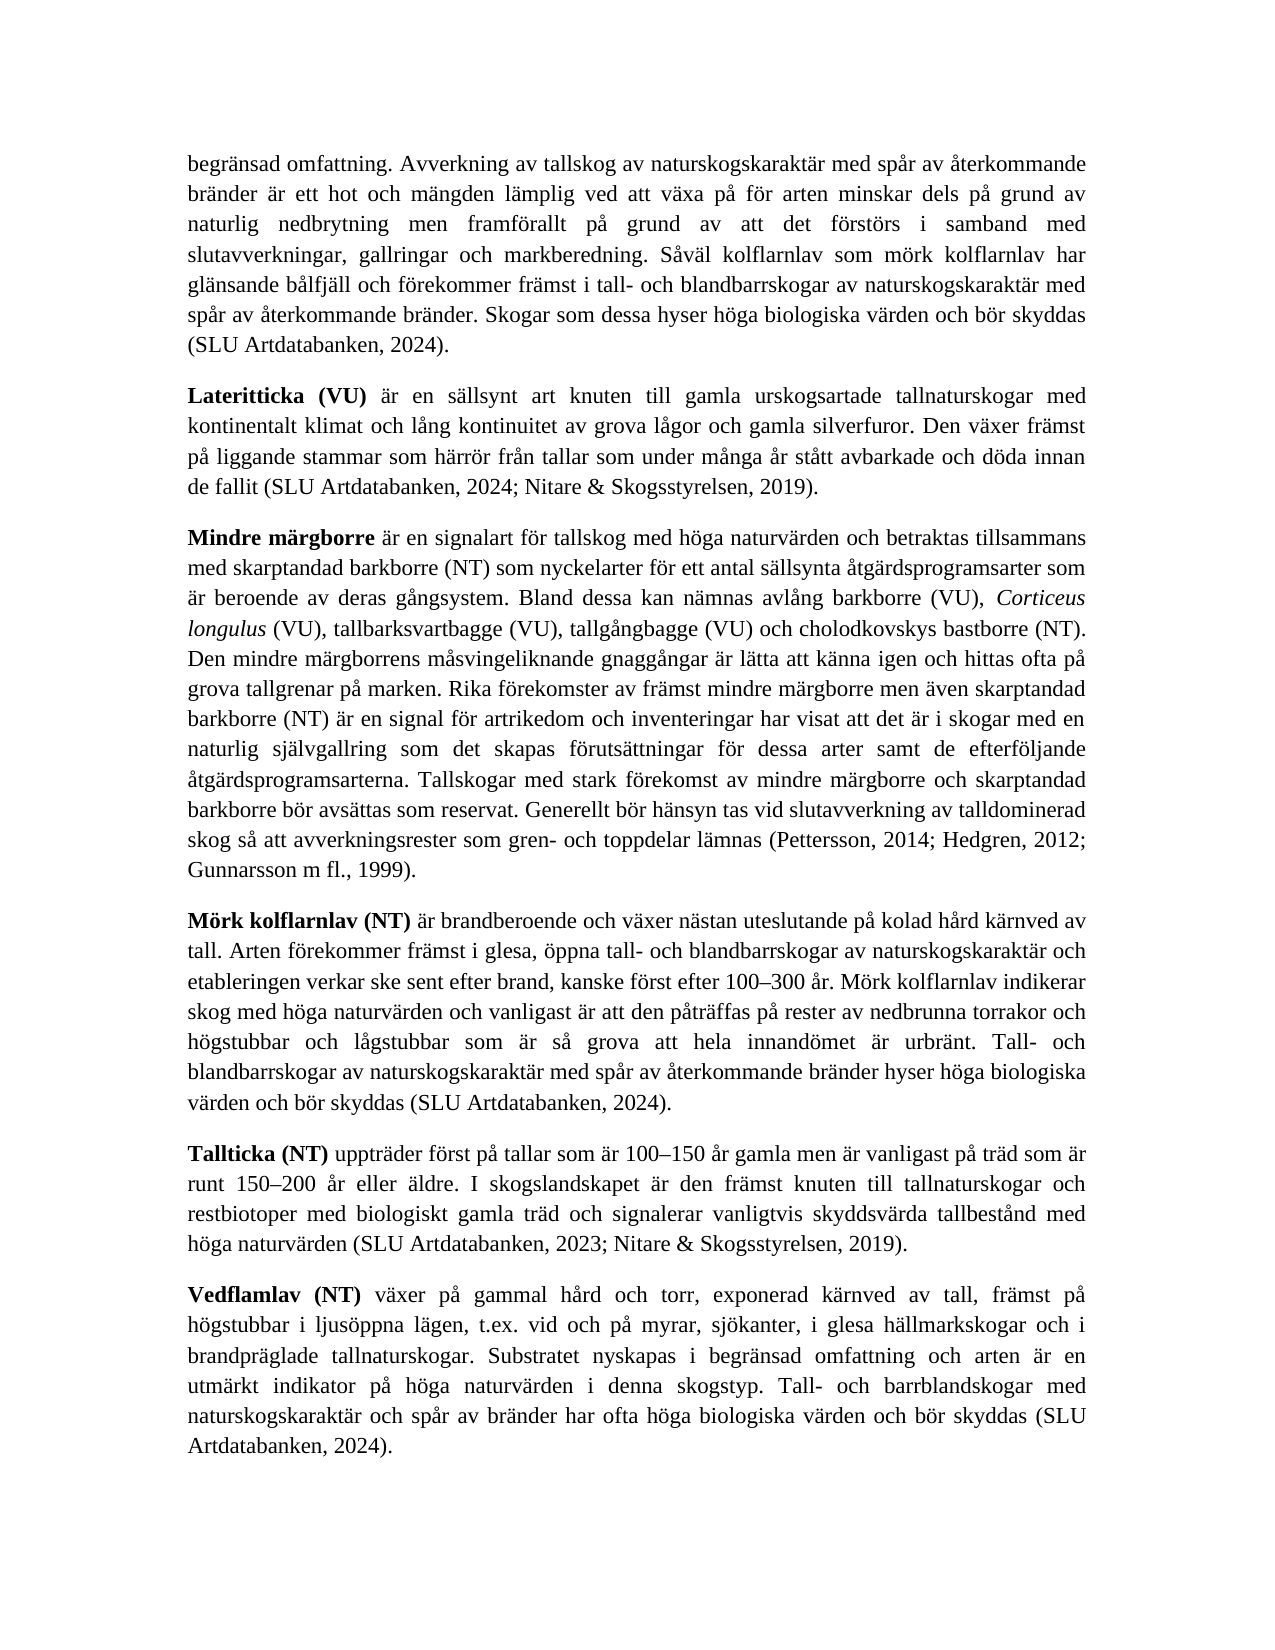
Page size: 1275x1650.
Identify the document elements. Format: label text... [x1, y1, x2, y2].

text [187, 150, 1087, 358]
text Vedflamlav (NT) växer på gammal hård och torr, exponerad kärnved av tall, främst på högstubbar i ljusöppna lägen, t.ex. vid och på myrar, sjökanter, i glesa hällmarkskogar och i brandpräglade tallnaturskogar. Substratet nyskapas i begränsad omfattning och arten är en utmärkt indikator på höga naturvärden i denna skogstyp. Tall- och barrblandskogar med naturskogskaraktär och spår av bränder har ofta höga biologiska värden och bör skyddas (SLU Artdatabanken, 2024). [187, 1281, 1087, 1459]
text Tallticka (NT) uppträder först på tallar som är 100–150 år gamla men är vanligast på träd som är runt 150–200 år eller äldre. I skogslandskapet är den främst knuten till tallnaturskogar och restbiotoper med biologiskt gamla träd och signalerar vanligtvis skyddsvärda tallbestånd med höga naturvärden (SLU Artdatabanken, 2023; Nitare & Skogsstyrelsen, 2019). [187, 1139, 1087, 1257]
text Mörk kolflarnlav (NT) är brandberoende och växer nästan uteslutande på kolad hård kärnved av tall. Arten förekommer främst i glesa, öppna tall- och blandbarrskogar av naturskogskaraktär och etableringen verkar ske sent efter brand, kanske först efter 100–300 år. Mörk kolflarnlav indikerar skog med höga naturvärden och vanligast är att den påträffas på rester av nedbrunna torrakor och högstubbar och lågstubbar som är så grova att hela innandömet är urbränt. Tall- och blandbarrskogar av naturskogskaraktär med spår av återkommande bränder hyser höga biologiska värden och bör skyddas (SLU Artdatabanken, 2024). [187, 907, 1087, 1115]
text Lateritticka (VU) är en sällsynt art knuten till gamla urskogsartade tallnaturskogar med kontinentalt klimat och lång kontinuitet av grova lågor och gamla silverfuror. Den växer främst på liggande stammar som härrör från tallar som under många år stått avbarkade och döda innan de fallit (SLU Artdatabanken, 2024; Nitare & Skogsstyrelsen, 2019). [187, 382, 1087, 499]
text Mindre märgborre är en signalart för tallskog med höga naturvärden och betraktas tillsammans med skarptandad barkborre (NT) som nyckelarter för ett antal sällsynta åtgärdsprogramsarter som är beroende av deras gångsystem. Bland dessa kan nämnas avlång barkborre (VU), Corticeus longulus (VU), tallbarksvartbagge (VU), tallgångbagge (VU) och cholodkovskys bastborre (NT). Den mindre märgborrens måsvingeliknande gnaggångar är lätta att känna igen och hittas ofta på grova tallgrenar på marken. Rika förekomster av främst mindre märgborre men även skarptandad barkborre (NT) är en signal för artrikedom och inventeringar har visat att det är i skogar med en naturlig självgallring som det skapas förutsättningar för dessa arter samt de efterföljande åtgärdsprogramsarterna. Tallskogar med stark förekomst av mindre märgborre och skarptandad barkborre bör avsättas som reservat. Generellt bör hänsyn tas vid slutavverkning av talldominerad skog så att avverkningsrester som gren- och toppdelar lämnas (Pettersson, 2014; Hedgren, 2012; Gunnarsson m fl., 1999). [187, 524, 1087, 883]
